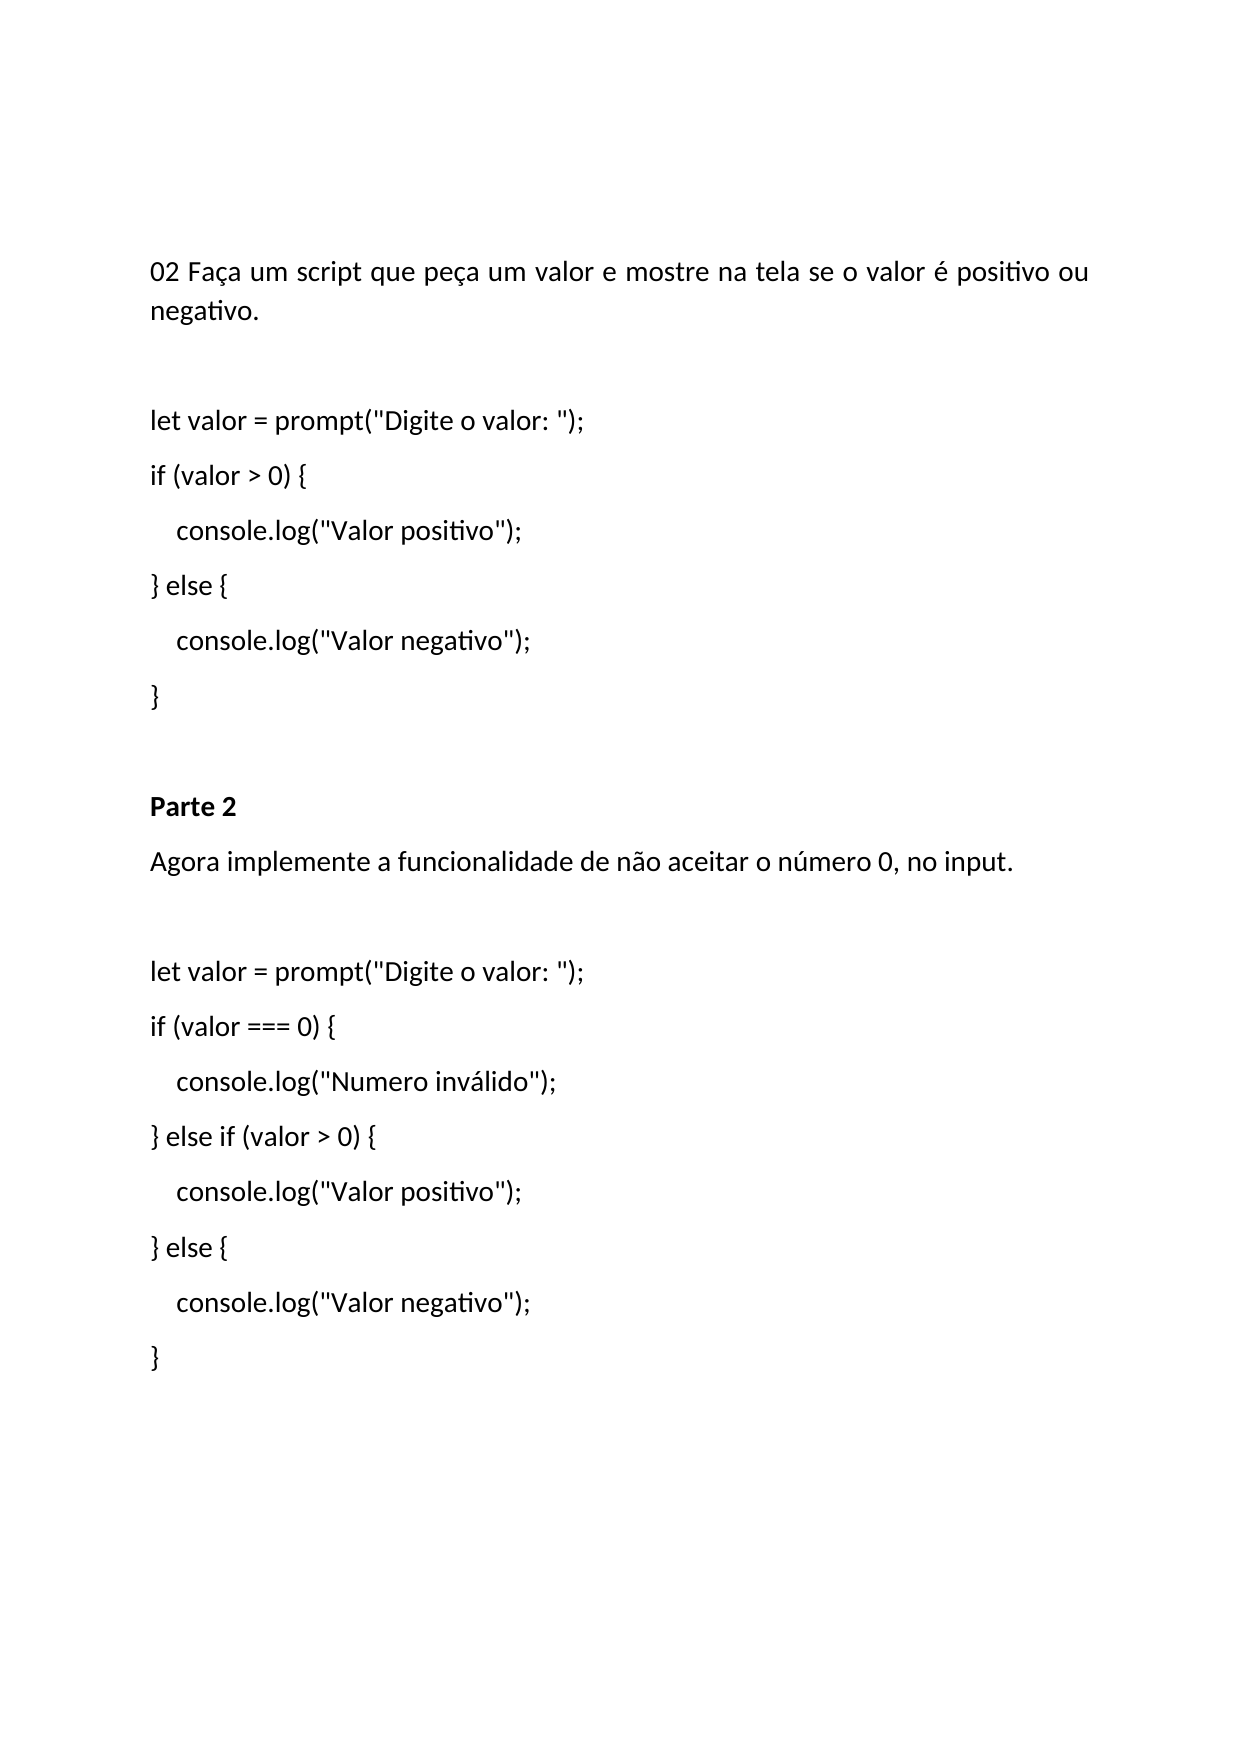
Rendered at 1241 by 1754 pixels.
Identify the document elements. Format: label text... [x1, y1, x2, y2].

text } [150, 1339, 1090, 1374]
text let valor = prompt("Digite o valor: "); [150, 402, 1090, 438]
text if (valor === 0) { [150, 1008, 1090, 1044]
text console.log("Valor negativo"); [150, 1284, 1090, 1319]
text let valor = prompt("Digite o valor: "); [150, 953, 1090, 989]
text if (valor > 0) { [150, 457, 1090, 493]
text console.log("Valor positivo"); [150, 1173, 1090, 1209]
text 02 Faça um script que peça um valor e mostre na tela se o valor é positivo ou negativo. [150, 253, 1090, 327]
text console.log("Valor positivo"); [150, 512, 1090, 548]
text Agora implemente a funcionalidade de não aceitar o número 0, no input. [150, 843, 1090, 878]
text } else { [150, 567, 1090, 603]
text } else if (valor > 0) { [150, 1118, 1090, 1154]
text console.log("Valor negativo"); [150, 622, 1090, 658]
text Parte 2 [150, 788, 1090, 823]
text } [150, 678, 1090, 713]
text console.log("Numero inválido"); [150, 1063, 1090, 1099]
text } else { [150, 1229, 1090, 1264]
